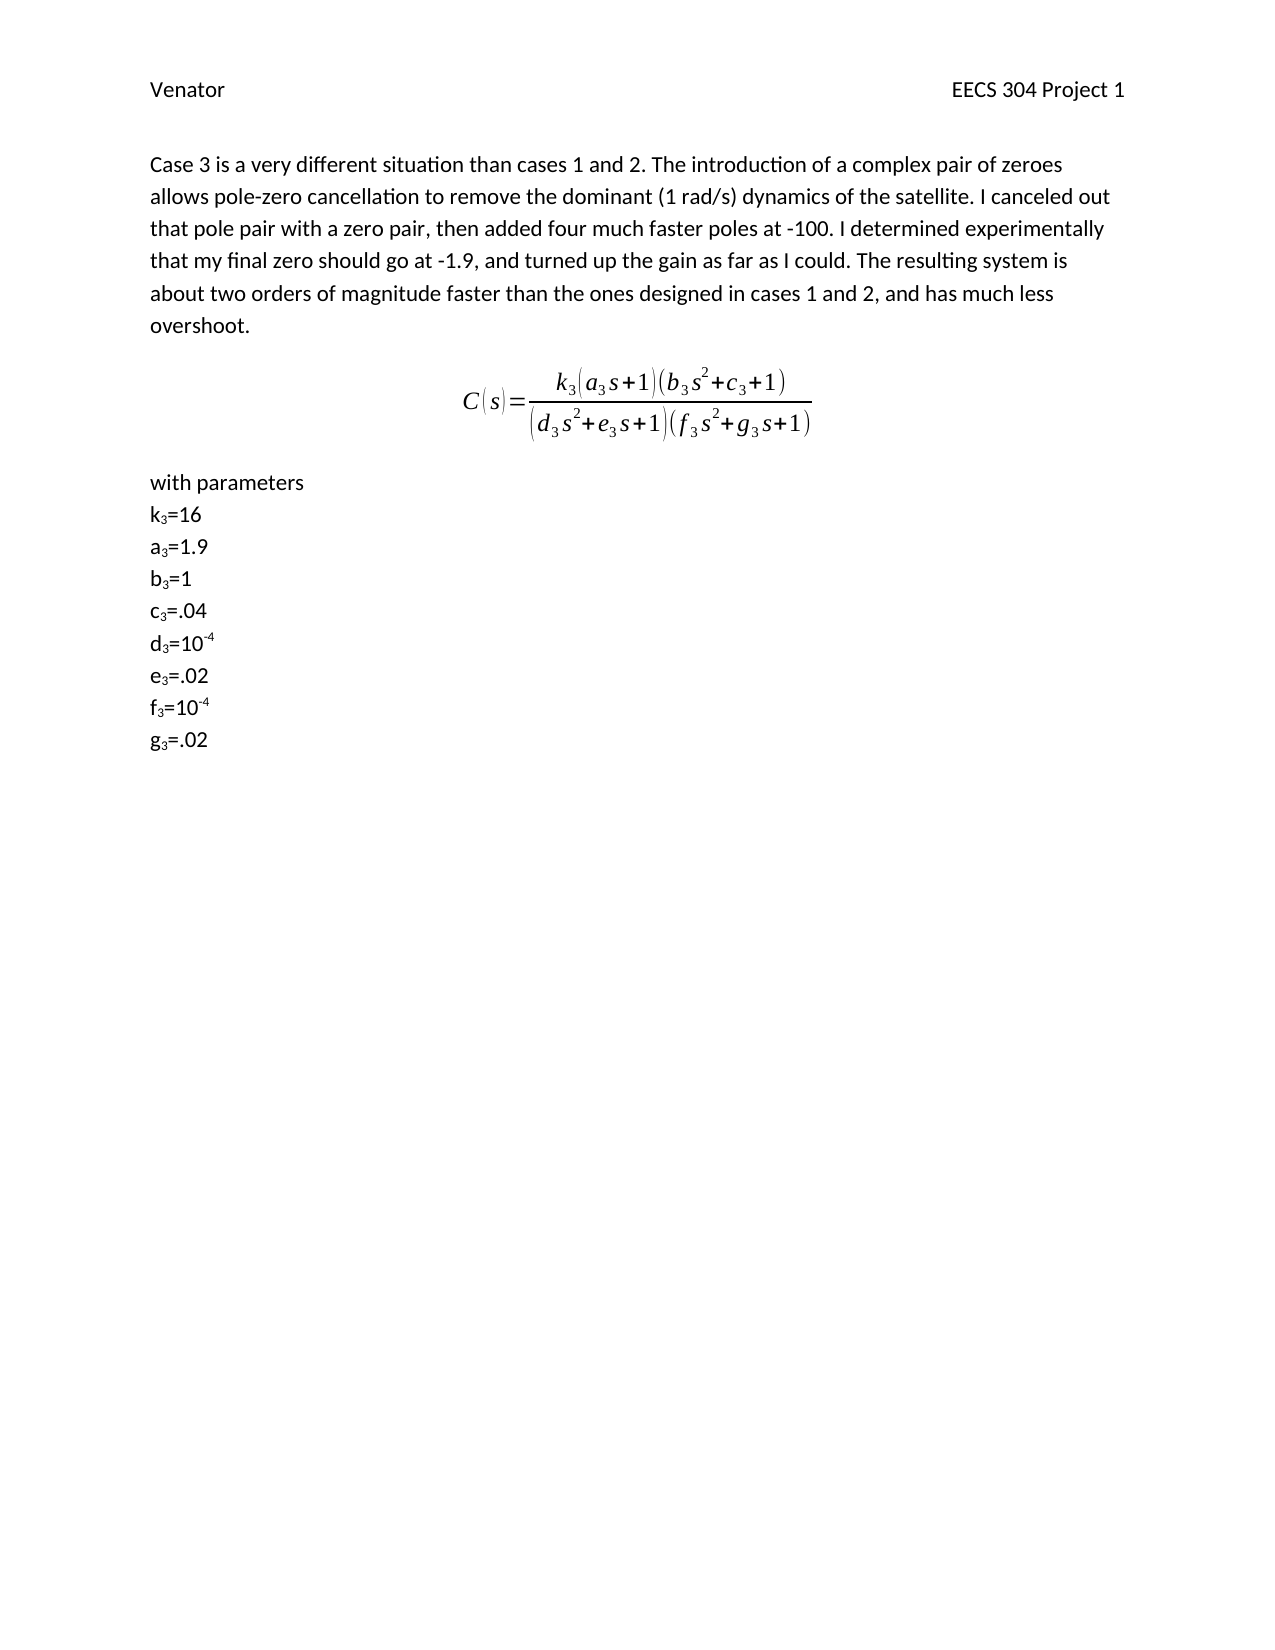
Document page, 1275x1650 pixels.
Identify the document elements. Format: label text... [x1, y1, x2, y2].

text Case 3 is a very different situation than cases 1 and 2. The introduction of a complex pair of zeroes allows pole-zero cancellation to remove the dominant (1 rad/s) dynamics of the satellite. I canceled out that pole pair with a zero pair, then added four much faster poles at -100. I determined experimentally that my final zero should go at -1.9, and turned up the gain as far as I could. The resulting system is about two orders of magnitude faster than the ones designed in cases 1 and 2, and has much less overshoot. [150, 150, 1125, 339]
text with parameters k3=16 a3=1.9 b3=1 c3=.04 d3=10-4 e3=.02 f3=10-4 g3=.02 [150, 468, 1125, 753]
